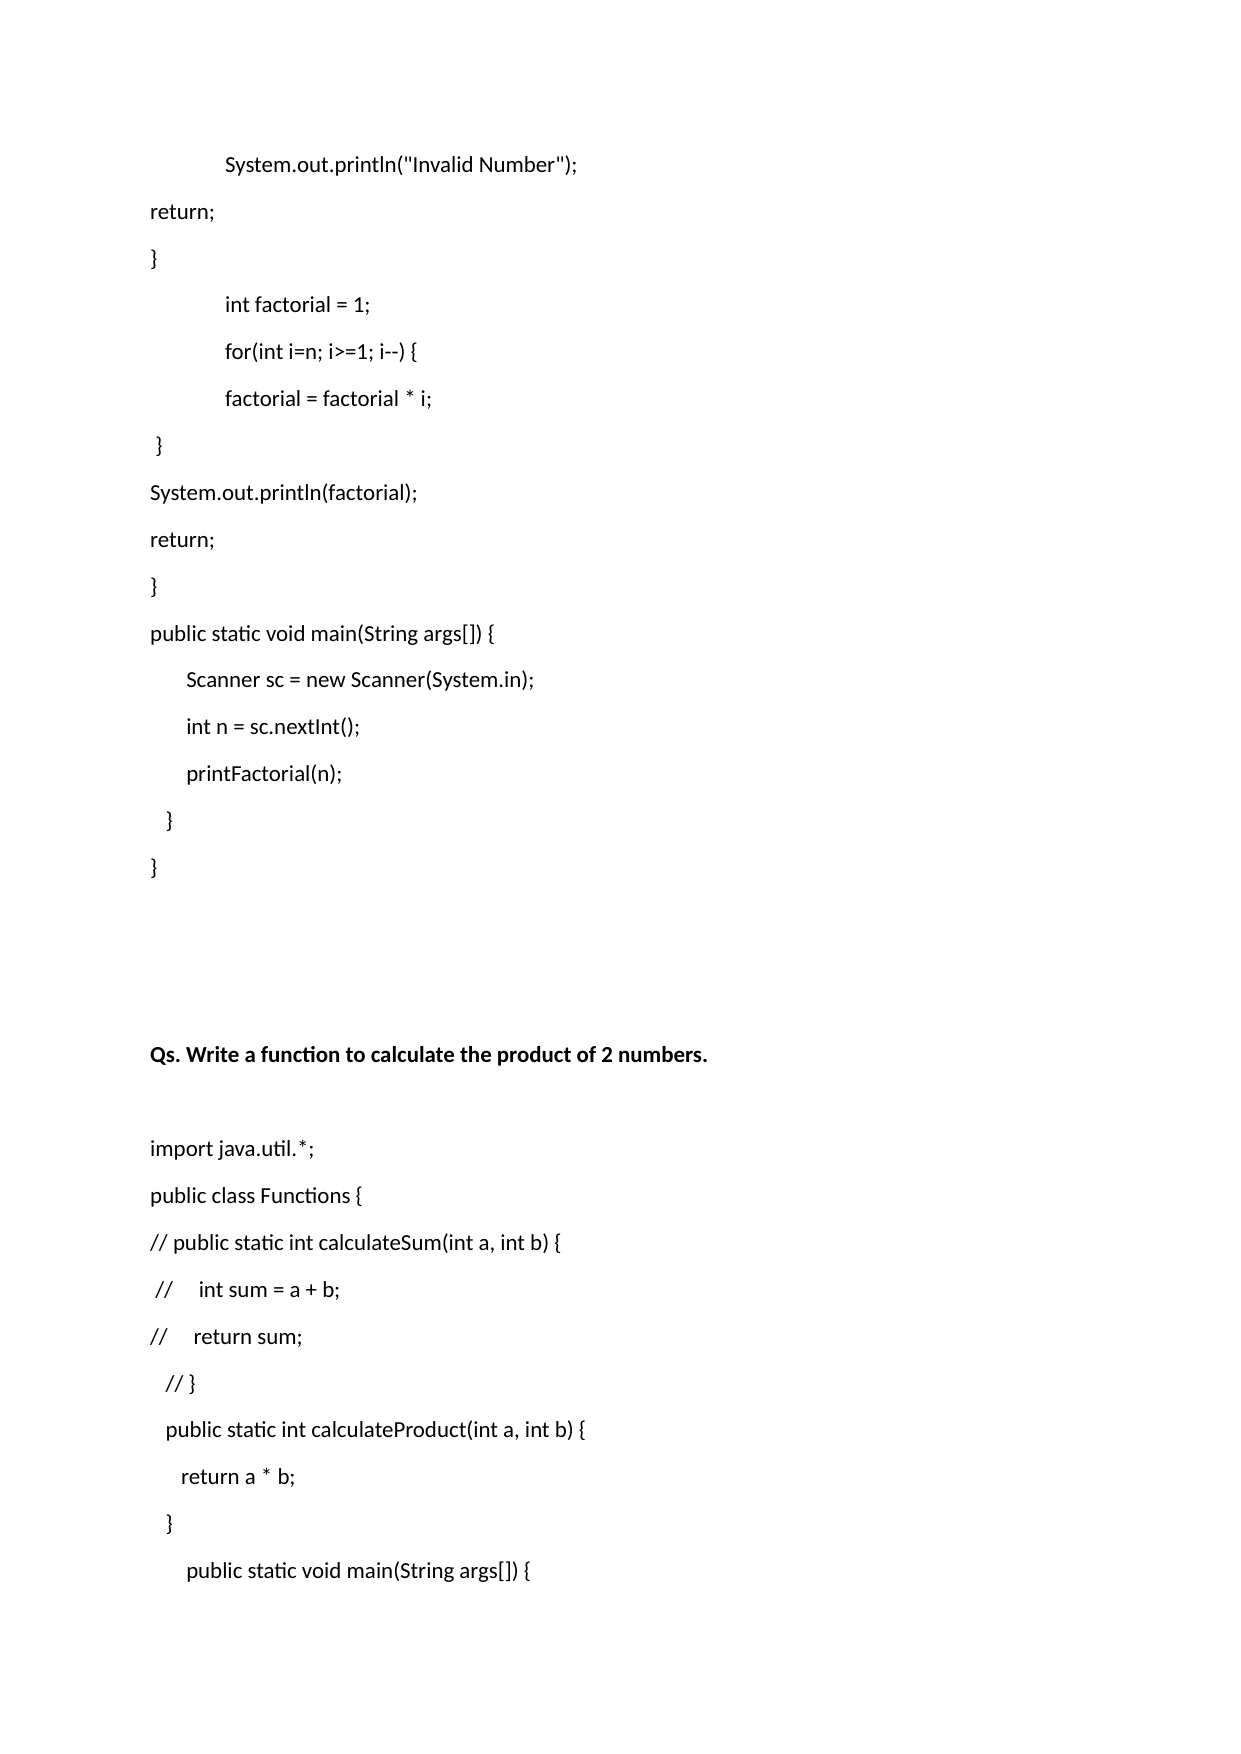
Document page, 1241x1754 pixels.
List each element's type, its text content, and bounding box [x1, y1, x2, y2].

text public static int calculateProduct(int a, int b) { [150, 1416, 1090, 1444]
text return; [150, 197, 1090, 225]
text } [150, 244, 1090, 272]
text System.out.println(factorial); [150, 478, 1090, 506]
text Qs. Write a function to calculate the product of 2 numbers. [150, 1041, 1090, 1069]
text Scanner sc = new Scanner(System.in); [150, 666, 1090, 694]
text int n = sc.nextInt(); [150, 712, 1090, 741]
text } [150, 1509, 1090, 1537]
text // } [150, 1369, 1090, 1397]
text // int sum = a + b; [150, 1275, 1090, 1303]
text } [150, 806, 1090, 834]
text } [150, 431, 1090, 459]
text public class Functions { [150, 1181, 1090, 1209]
text System.out.println("Invalid Number"); [150, 150, 1090, 178]
text factorial = factorial * i; [150, 384, 1090, 412]
text // public static int calculateSum(int a, int b) { [150, 1228, 1090, 1256]
text return a * b; [150, 1462, 1090, 1491]
text return; [150, 525, 1090, 553]
text } [150, 572, 1090, 600]
text public static void main(String args[]) { [150, 1556, 1090, 1584]
text public static void main(String args[]) { [150, 619, 1090, 647]
text import java.util.*; [150, 1134, 1090, 1162]
text int factorial = 1; [150, 291, 1090, 319]
text for(int i=n; i>=1; i--) { [150, 337, 1090, 366]
text // return sum; [150, 1322, 1090, 1350]
text printFactorial(n); [150, 759, 1090, 787]
text } [150, 853, 1090, 881]
